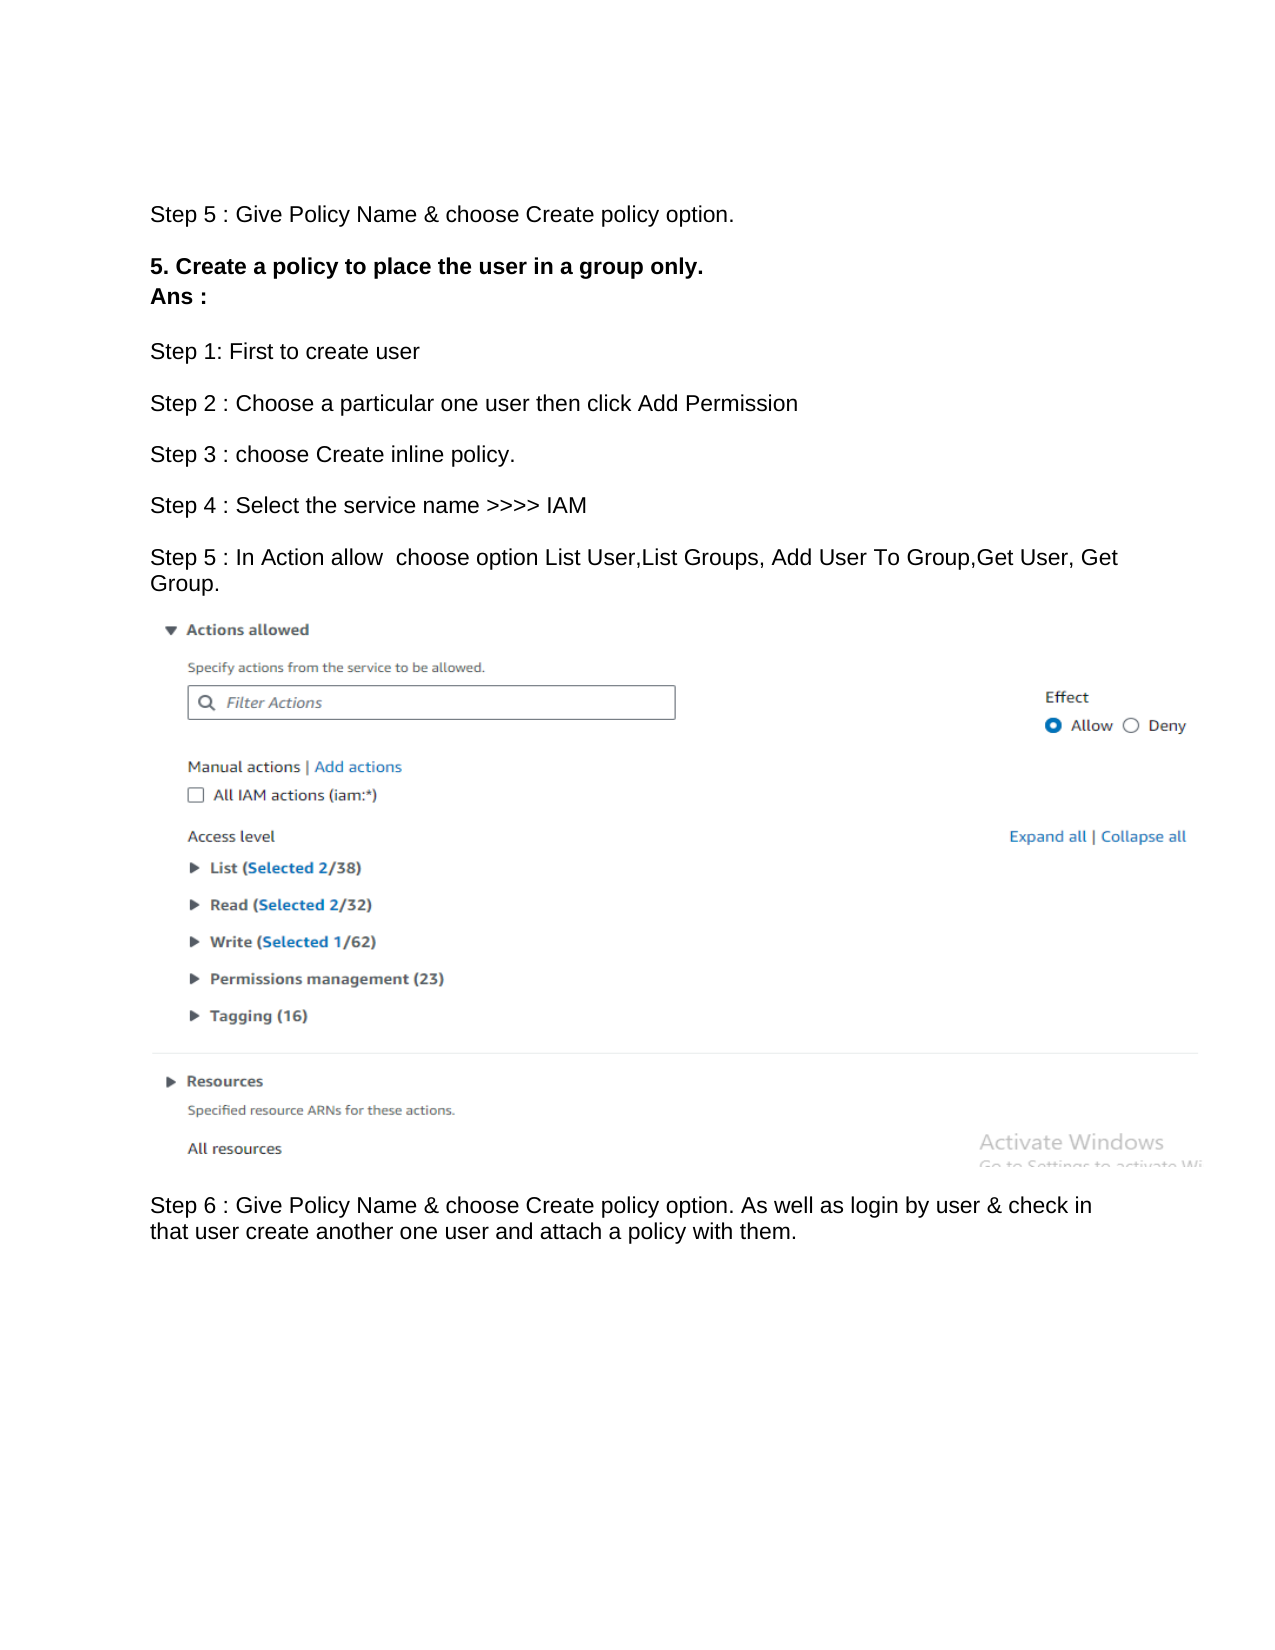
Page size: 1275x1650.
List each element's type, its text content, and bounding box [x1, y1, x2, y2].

text Ans : [150, 283, 1125, 309]
text Step 1: First to create user [150, 338, 1125, 364]
text Step 5 : Give Policy Name & choose Create policy option. [150, 201, 1125, 228]
picture [150, 621, 1204, 1167]
text Step 5 : In Action allow choose option List User,List Groups, Add User To Group,Get User, Get Group. [150, 543, 1125, 596]
text Step 2 : Choose a particular one user then click Add Permission [150, 389, 1125, 416]
text Step 3 : choose Create inline policy. [150, 441, 1125, 467]
text Step 4 : Select the service name >>>> IAM [150, 492, 1125, 518]
text 5. Create a policy to place the user in a group only. [150, 253, 1125, 279]
text Step 6 : Give Policy Name & choose Create policy option. As well as login by user & check in that user create another one user and attach a policy with them. [150, 1192, 1125, 1244]
